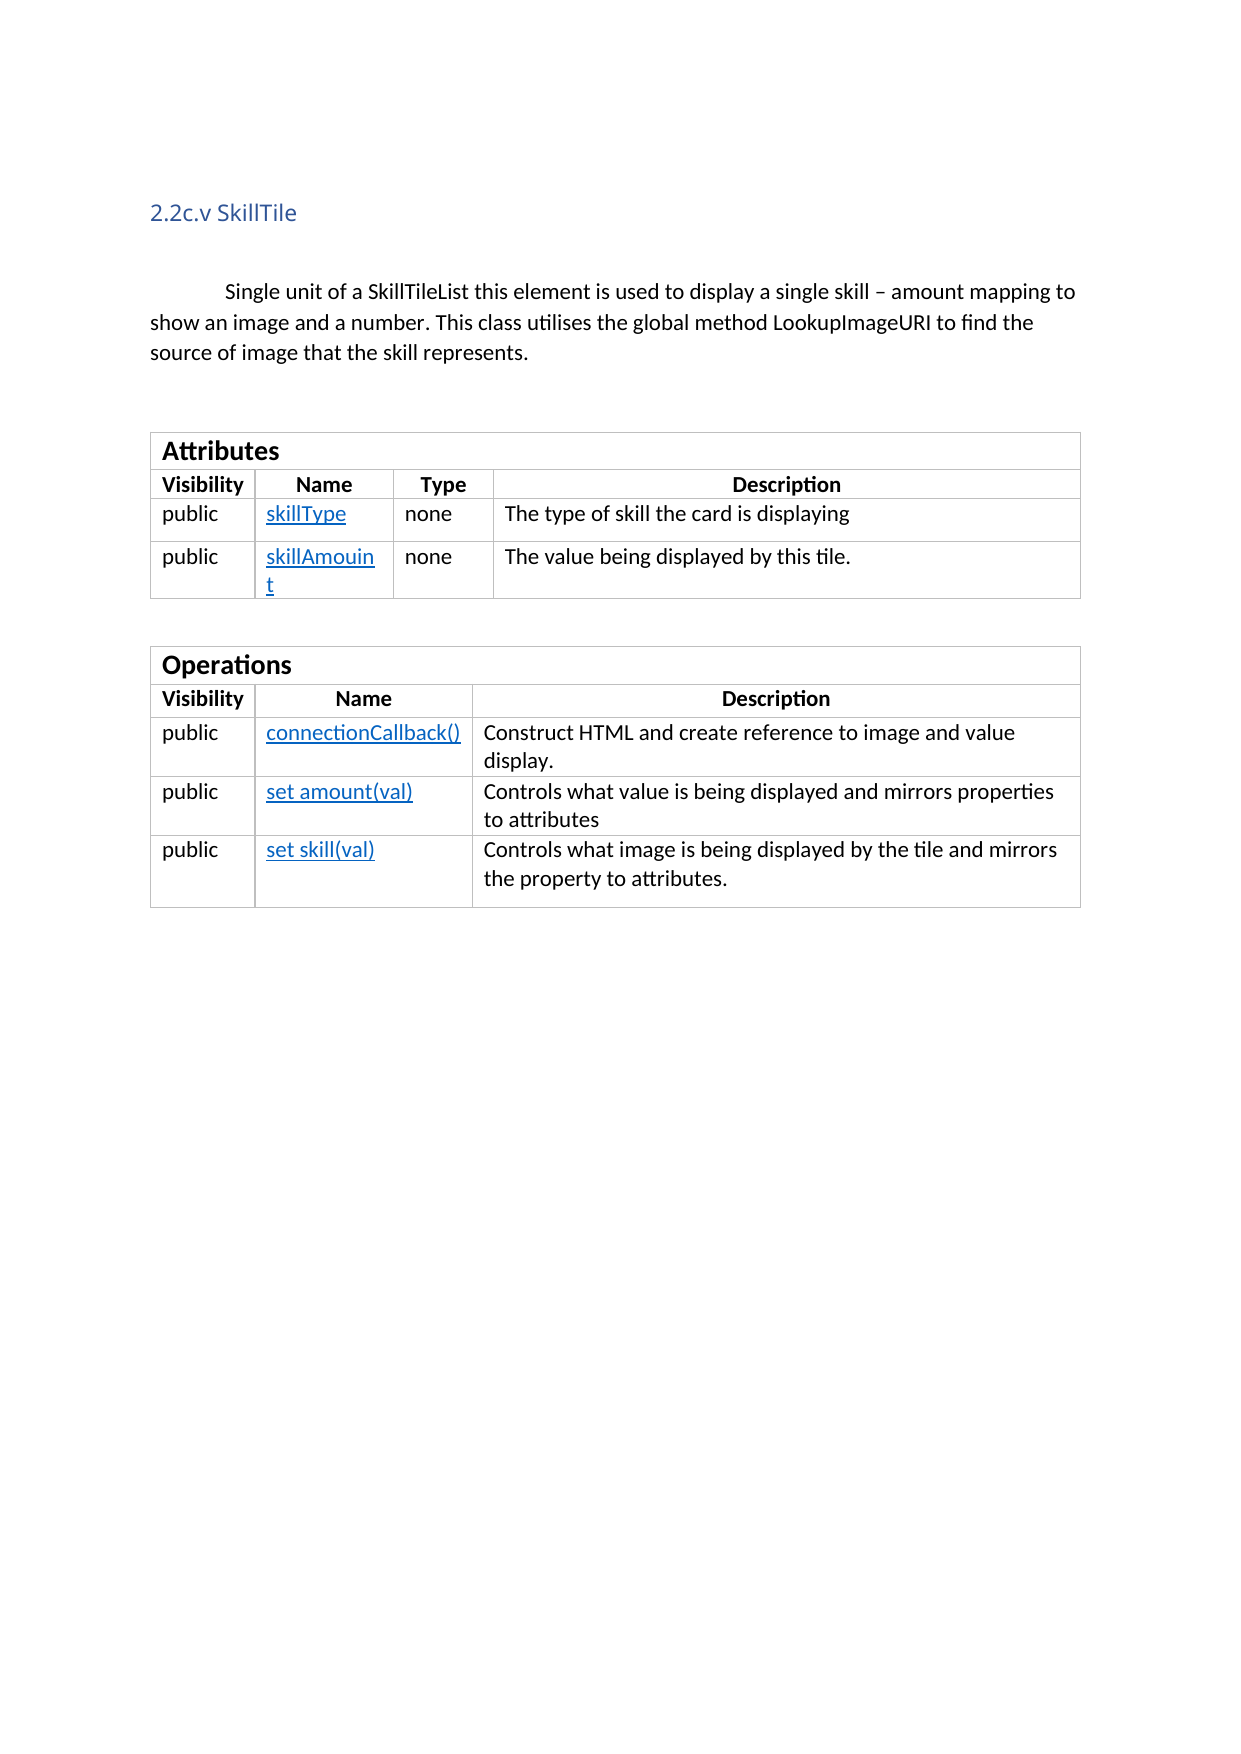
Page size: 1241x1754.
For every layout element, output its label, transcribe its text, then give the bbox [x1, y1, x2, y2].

table_cell Controls what image is being displayed by the tile and mirrors the property to attributes. [473, 836, 1080, 907]
table_cell public [151, 777, 254, 834]
table_cell public [151, 542, 254, 598]
table_cell set skill(val) [256, 836, 472, 907]
table_cell none [394, 499, 493, 541]
table_cell connectionCallback() [256, 718, 472, 776]
table_cell none [394, 542, 493, 598]
table_cell Controls what value is being displayed and mirrors properties to attributes [473, 777, 1080, 834]
table_cell public [151, 718, 254, 776]
table_cell The type of skill the card is displaying [494, 499, 1080, 541]
table_cell set amount(val) [256, 777, 472, 834]
table_cell Construct HTML and create reference to image and value display. [473, 718, 1080, 776]
table_cell Description [473, 685, 1080, 717]
table_cell The value being displayed by this tile. [494, 542, 1080, 598]
table_cell skillType [256, 499, 393, 541]
table_cell skillAmouint [256, 542, 393, 598]
table_cell Name [256, 685, 472, 717]
table_cell public [151, 499, 254, 541]
table_cell Description [494, 470, 1080, 498]
table_cell Type [394, 470, 493, 498]
table_header Attributes [151, 433, 1080, 469]
subtitle 2.2c.v SkillTile [150, 197, 1090, 228]
text Single unit of a SkillTileList this element is used to display a single skill – amount mapping to show an image and a number. This class utilises the global method LookupImageURI to find the source of image that the skill represents. [150, 277, 1090, 366]
table_cell Visibility [151, 685, 254, 717]
table_cell Name [256, 470, 393, 498]
table_header Operations [151, 647, 1080, 683]
table_cell public [151, 836, 254, 907]
table_cell Visibility [151, 470, 254, 498]
